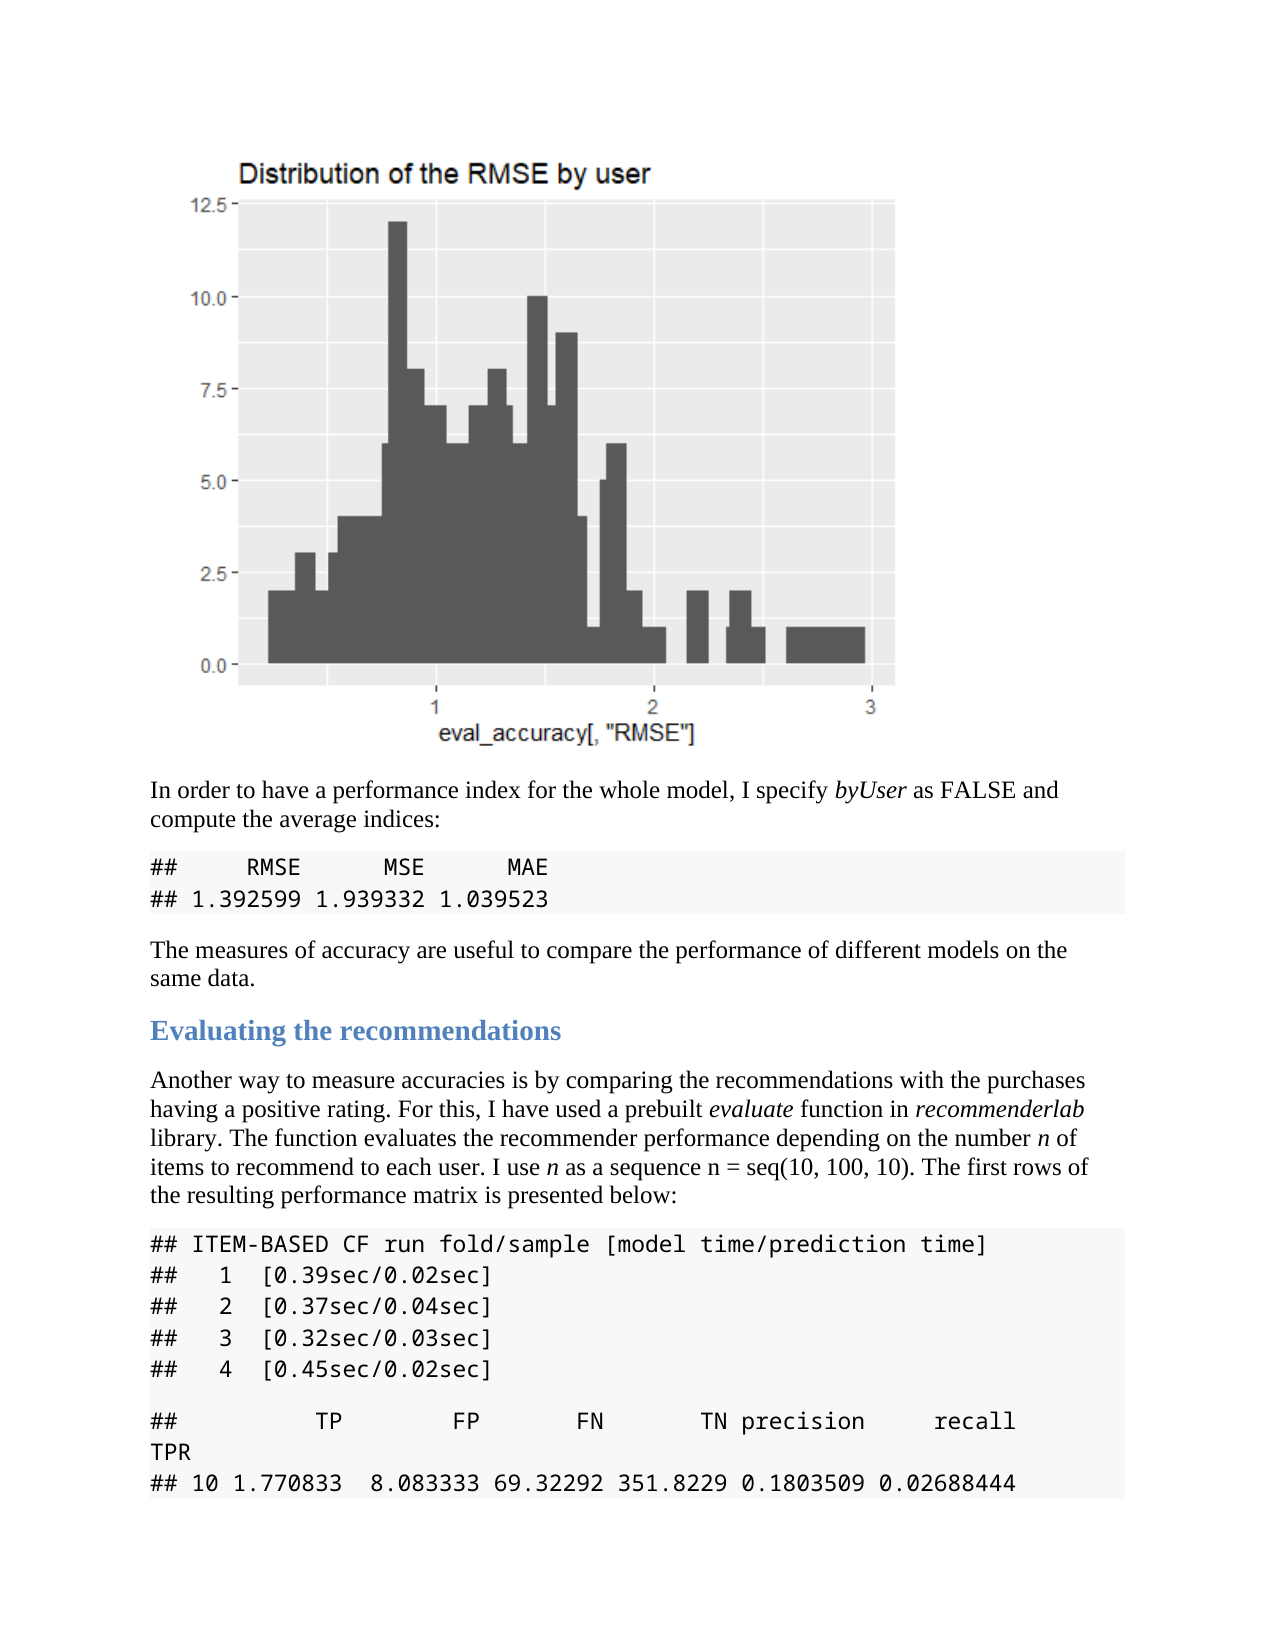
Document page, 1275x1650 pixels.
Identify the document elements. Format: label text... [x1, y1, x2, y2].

text ## RMSE MSE MAE ## 1.392599 1.939332 1.039523 [150, 851, 1125, 914]
picture [150, 150, 908, 757]
text ## ITEM-BASED CF run fold/sample [model time/prediction time] ## 1 [0.39sec/0.02sec] ## 2 [0.37sec/0.04sec] ## 3 [0.32sec/0.03sec] ## 4 [0.45sec/0.02sec] [150, 1228, 1125, 1384]
subtitle Evaluating the recommendations [150, 1013, 1125, 1047]
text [150, 1405, 1125, 1499]
text Another way to measure accuracies is by comparing the recommendations with the purchases having a positive rating. For this, I have used a prebuilt evaluate function in recommenderlab library. The function evaluates the recommender performance depending on the number n of items to recommend to each user. I use n as a sequence n = seq(10, 100, 10). The first rows of the resulting performance matrix is presented below: [150, 1065, 1125, 1209]
text The measures of accuracy are useful to compare the performance of different models on the same data. [150, 935, 1125, 992]
text In order to have a performance index for the whole model, I specify byUser as FALSE and compute the average indices: [150, 775, 1125, 833]
